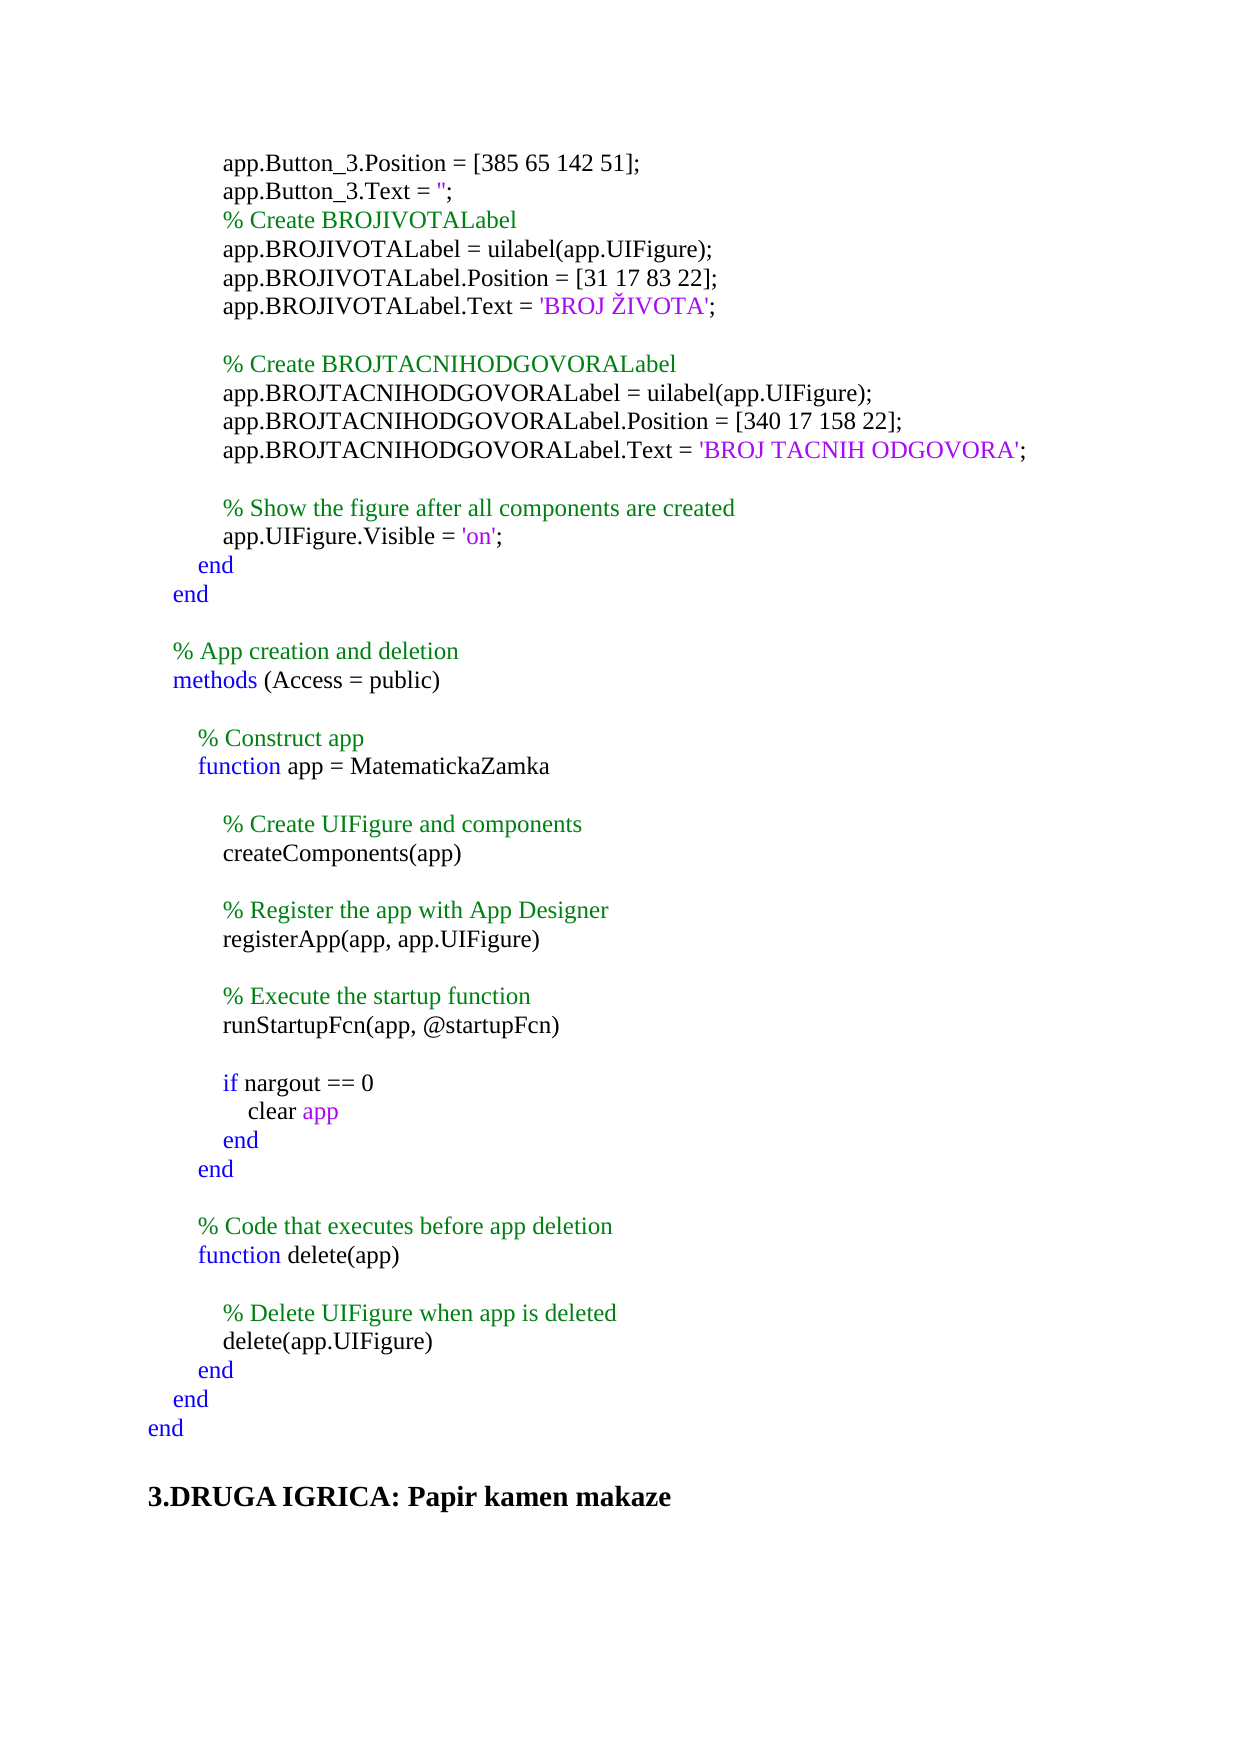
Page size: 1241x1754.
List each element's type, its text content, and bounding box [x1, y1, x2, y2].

text end [148, 579, 1093, 608]
text % Create BROJIVOTALabel [148, 205, 1093, 234]
text function app = MatematickaZamka [148, 751, 1093, 780]
text % Execute the startup function [148, 981, 1093, 1010]
text if nargout == 0 [148, 1068, 1093, 1096]
text app.BROJTACNIHODGOVORALabel = uilabel(app.UIFigure); [148, 378, 1093, 406]
text % Create BROJTACNIHODGOVORALabel [148, 349, 1093, 378]
text methods (Access = public) [148, 665, 1093, 694]
text % App creation and deletion [148, 636, 1093, 665]
text function delete(app) [148, 1240, 1093, 1269]
text clear app [148, 1096, 1093, 1125]
text end [148, 1384, 1093, 1413]
text end [148, 1413, 1093, 1441]
text % Construct app [148, 723, 1093, 751]
text runStartupFcn(app, @startupFcn) [148, 1010, 1093, 1039]
text % Show the figure after all components are created [148, 493, 1093, 521]
text % Create UIFigure and components [148, 809, 1093, 838]
subtitle 3.DRUGA IGRICA: Papir kamen makaze [148, 1479, 1093, 1512]
text % Code that executes before app deletion [148, 1211, 1093, 1240]
text app.Button_3.Text = ''; [148, 176, 1093, 205]
text % Delete UIFigure when app is deleted [148, 1298, 1093, 1326]
text app.Button_3.Position = [385 65 142 51]; [148, 148, 1093, 176]
text app.BROJIVOTALabel.Position = [31 17 83 22]; [148, 263, 1093, 291]
text % Register the app with App Designer [148, 895, 1093, 924]
text app.BROJTACNIHODGOVORALabel.Text = 'BROJ TACNIH ODGOVORA'; [148, 435, 1093, 464]
text end [148, 1154, 1093, 1183]
text app.BROJIVOTALabel = uilabel(app.UIFigure); [148, 234, 1093, 263]
text registerApp(app, app.UIFigure) [148, 924, 1093, 953]
text app.BROJTACNIHODGOVORALabel.Position = [340 17 158 22]; [148, 406, 1093, 435]
text app.BROJIVOTALabel.Text = 'BROJ ŽIVOTA'; [148, 291, 1093, 320]
text end [148, 550, 1093, 579]
text end [148, 1355, 1093, 1384]
text delete(app.UIFigure) [148, 1326, 1093, 1355]
text app.UIFigure.Visible = 'on'; [148, 521, 1093, 550]
text end [148, 1125, 1093, 1154]
text createComponents(app) [148, 838, 1093, 866]
